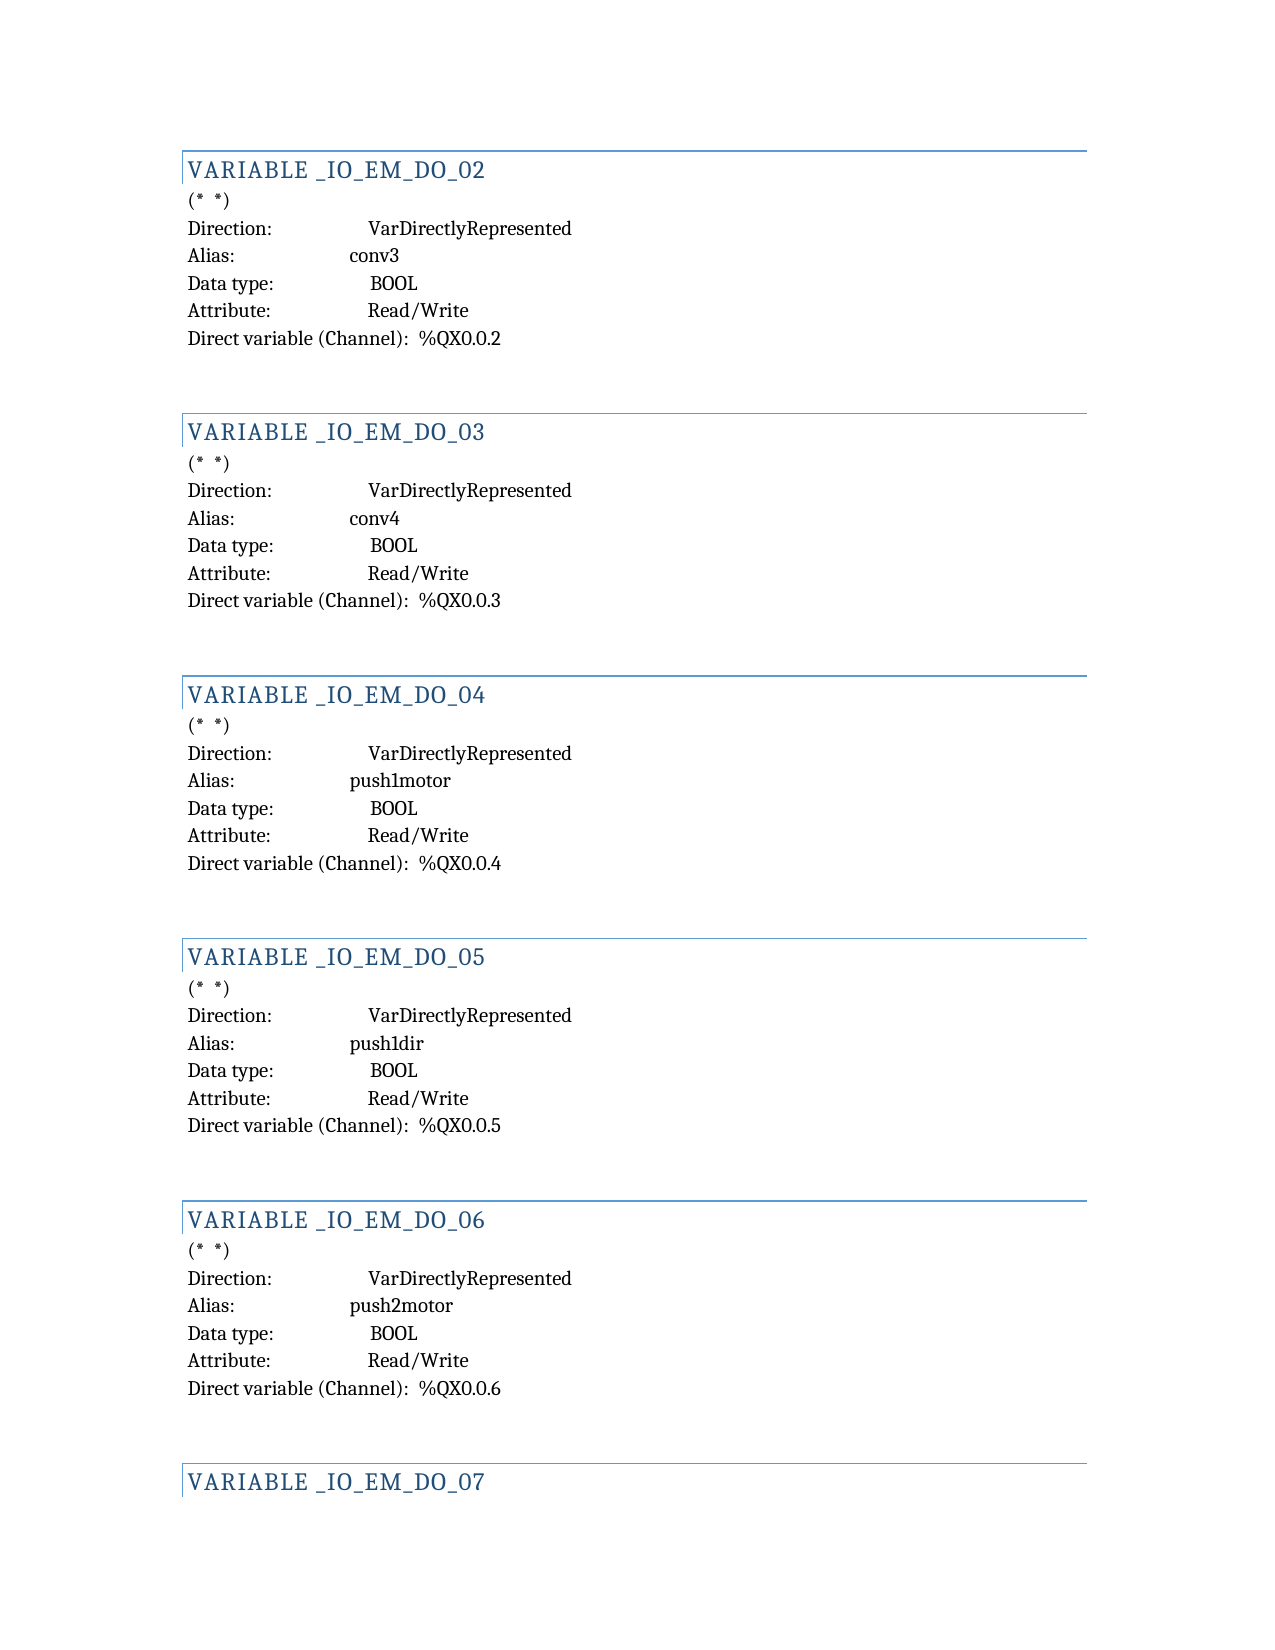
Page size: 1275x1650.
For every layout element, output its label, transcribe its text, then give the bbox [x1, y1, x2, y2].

text Direction: VarDirectlyRepresented [187, 741, 1087, 765]
text Data type: BOOL [187, 796, 1087, 820]
text Direction: VarDirectlyRepresented [187, 479, 1087, 503]
text Data type: BOOL [187, 534, 1087, 558]
text Direction: VarDirectlyRepresented [187, 1266, 1087, 1290]
text Attribute: Read/Write [187, 1086, 1087, 1110]
text (* *) [187, 1239, 1087, 1263]
text Alias: conv3 [187, 244, 1087, 268]
text Direct variable (Channel): %QX0.0.6 [187, 1376, 1087, 1400]
text Data type: BOOL [187, 1321, 1087, 1345]
text Alias: push1dir [187, 1031, 1087, 1055]
text Alias: push2motor [187, 1294, 1087, 1318]
text Variable _IO_EM_DO_06 [183, 1202, 1087, 1234]
text Alias: push1motor [187, 769, 1087, 793]
text (* *) [187, 976, 1087, 1000]
text (* *) [187, 451, 1087, 475]
text Attribute: Read/Write [187, 824, 1087, 848]
text Direct variable (Channel): %QX0.0.3 [187, 589, 1087, 613]
text Variable _IO_EM_DO_02 [183, 152, 1087, 184]
text Direct variable (Channel): %QX0.0.4 [187, 851, 1087, 875]
text Variable _IO_EM_DO_05 [183, 939, 1087, 972]
text (* *) [187, 714, 1087, 738]
text Data type: BOOL [187, 1059, 1087, 1083]
text Alias: conv4 [187, 506, 1087, 530]
text Variable _IO_EM_DO_04 [183, 677, 1087, 709]
text Direction: VarDirectlyRepresented [187, 1004, 1087, 1028]
text Attribute: Read/Write [187, 561, 1087, 585]
text Direct variable (Channel): %QX0.0.2 [187, 326, 1087, 350]
text Direct variable (Channel): %QX0.0.5 [187, 1114, 1087, 1138]
text Direction: VarDirectlyRepresented [187, 216, 1087, 240]
text Attribute: Read/Write [187, 299, 1087, 323]
text Attribute: Read/Write [187, 1349, 1087, 1373]
text Data type: BOOL [187, 271, 1087, 295]
text (* *) [187, 189, 1087, 213]
text Variable _IO_EM_DO_03 [183, 414, 1087, 447]
text Variable _IO_EM_DO_07 [183, 1464, 1087, 1497]
